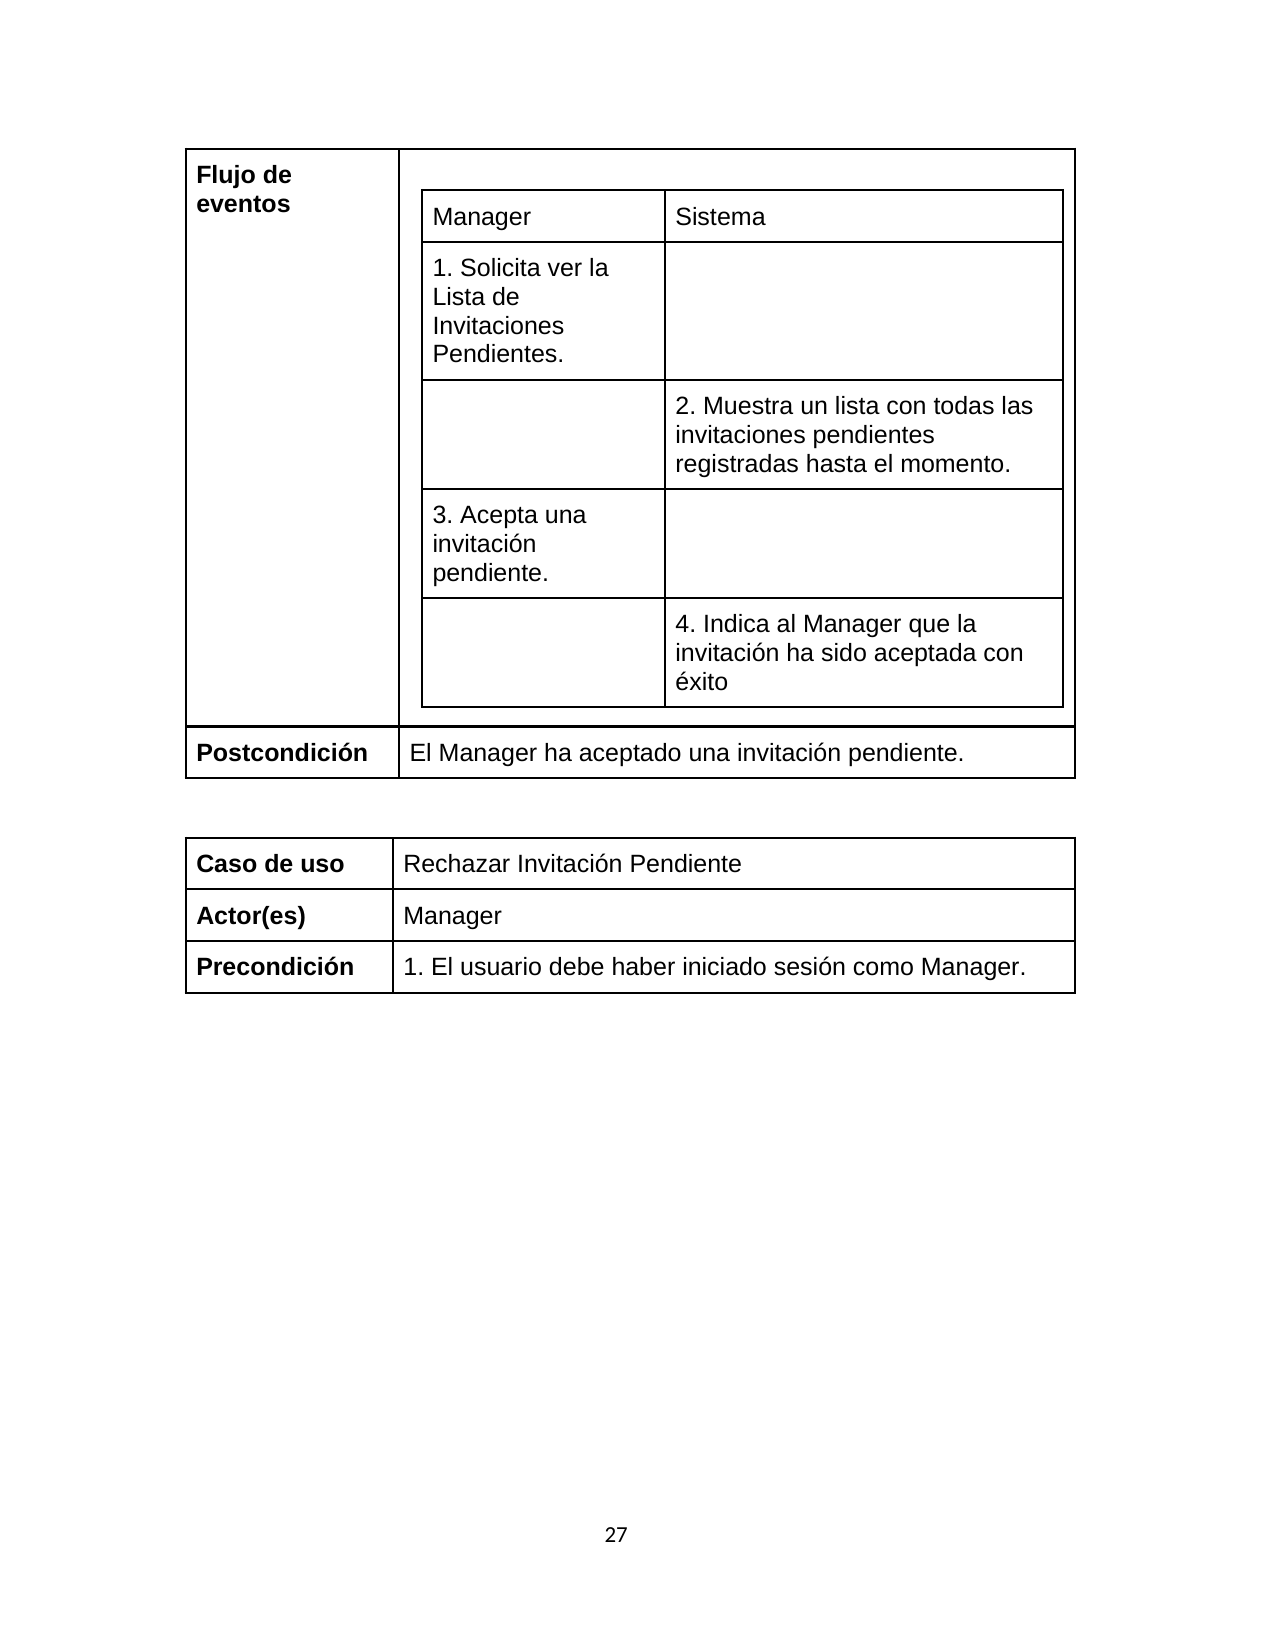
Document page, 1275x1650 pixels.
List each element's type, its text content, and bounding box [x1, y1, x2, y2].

table_cell El Manager ha aceptado una invitación pendiente. [400, 728, 1074, 777]
table_cell Actor(es) [187, 890, 392, 940]
table_cell Postcondición [187, 728, 398, 777]
table_header Caso de uso [187, 839, 392, 888]
table_cell Precondición [187, 942, 392, 992]
table_header Rechazar Invitación Pendiente [394, 839, 1074, 888]
table_cell Flujo de eventos [187, 150, 398, 725]
table_cell [400, 150, 1074, 725]
table_cell 1. El usuario debe haber iniciado sesión como Manager. [394, 942, 1074, 992]
table_cell Manager [394, 890, 1074, 940]
